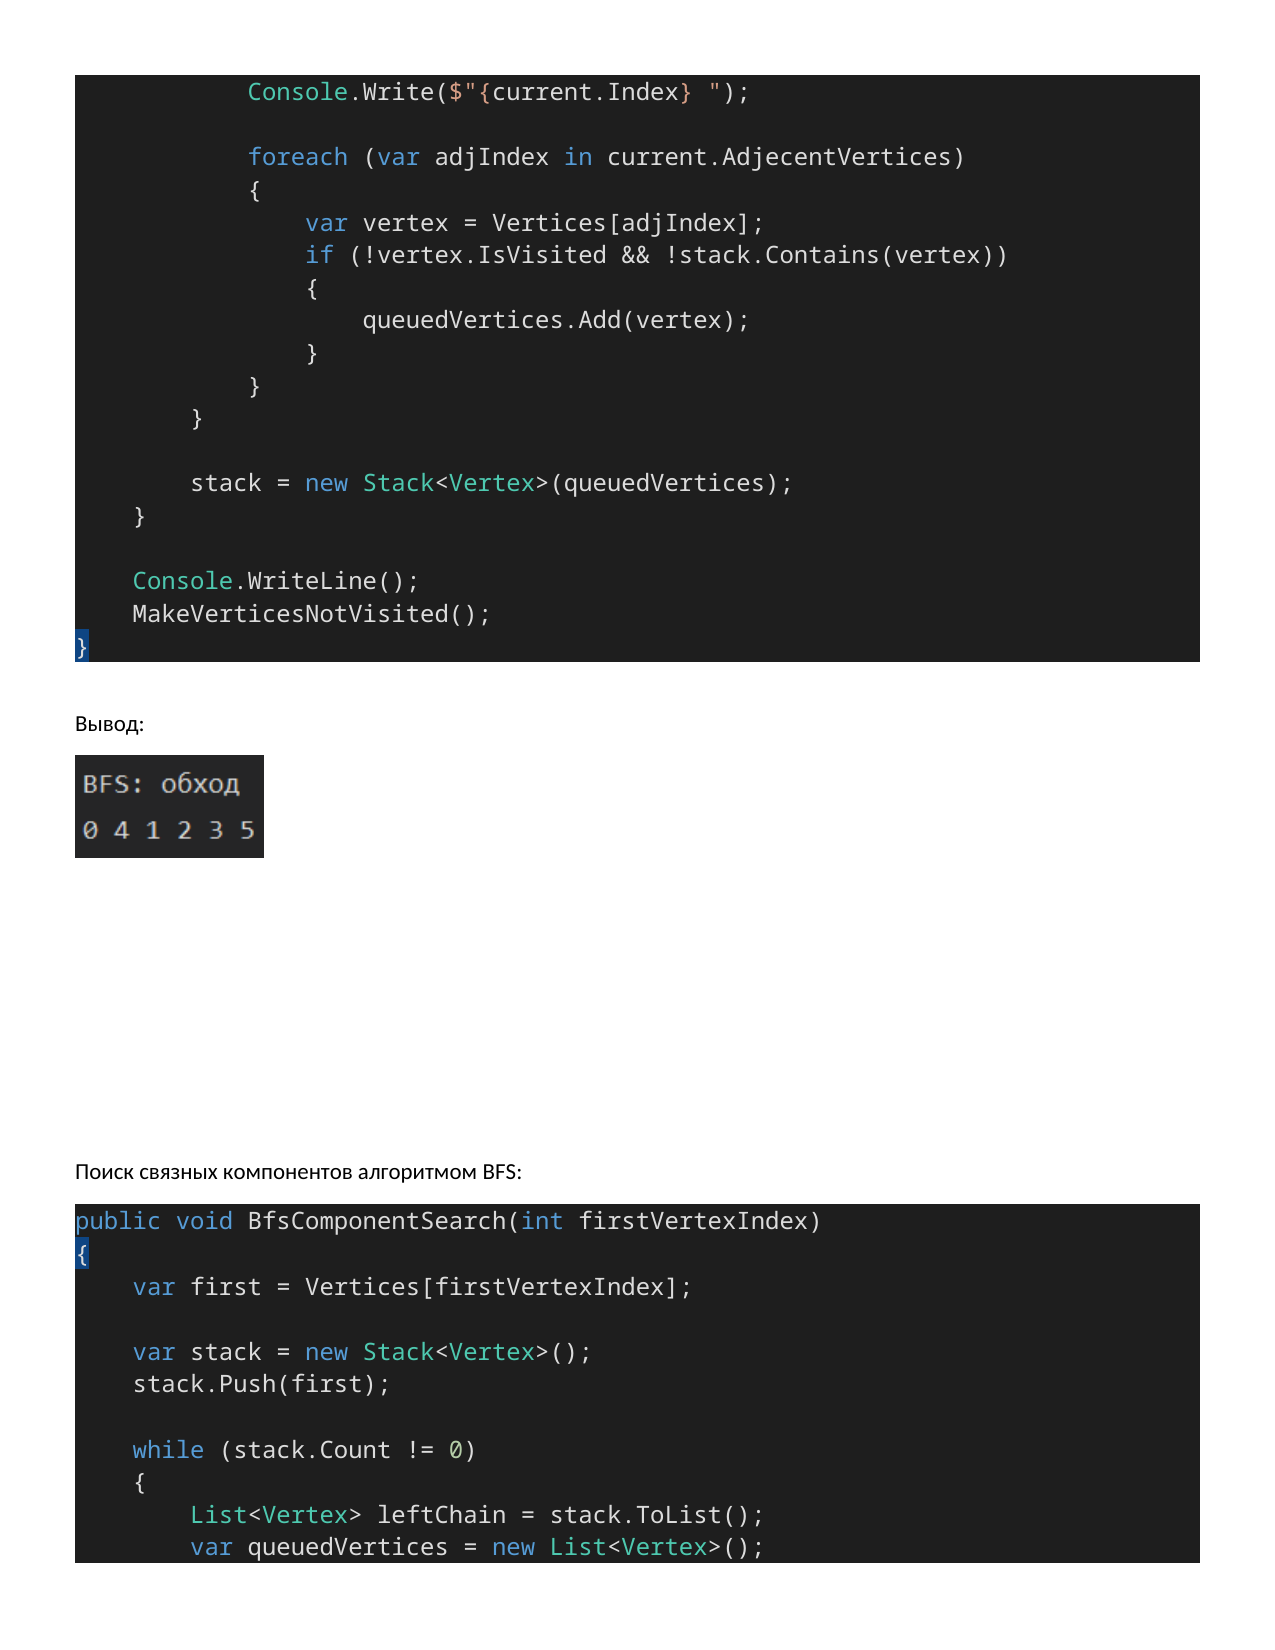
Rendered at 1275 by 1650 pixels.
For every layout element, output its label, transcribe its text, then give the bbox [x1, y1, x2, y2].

text Вывод: [75, 709, 1200, 737]
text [75, 1204, 1200, 1563]
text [75, 75, 1200, 662]
text Поиск связных компонентов алгоритмом BFS: [75, 1157, 1200, 1185]
picture [75, 755, 264, 858]
